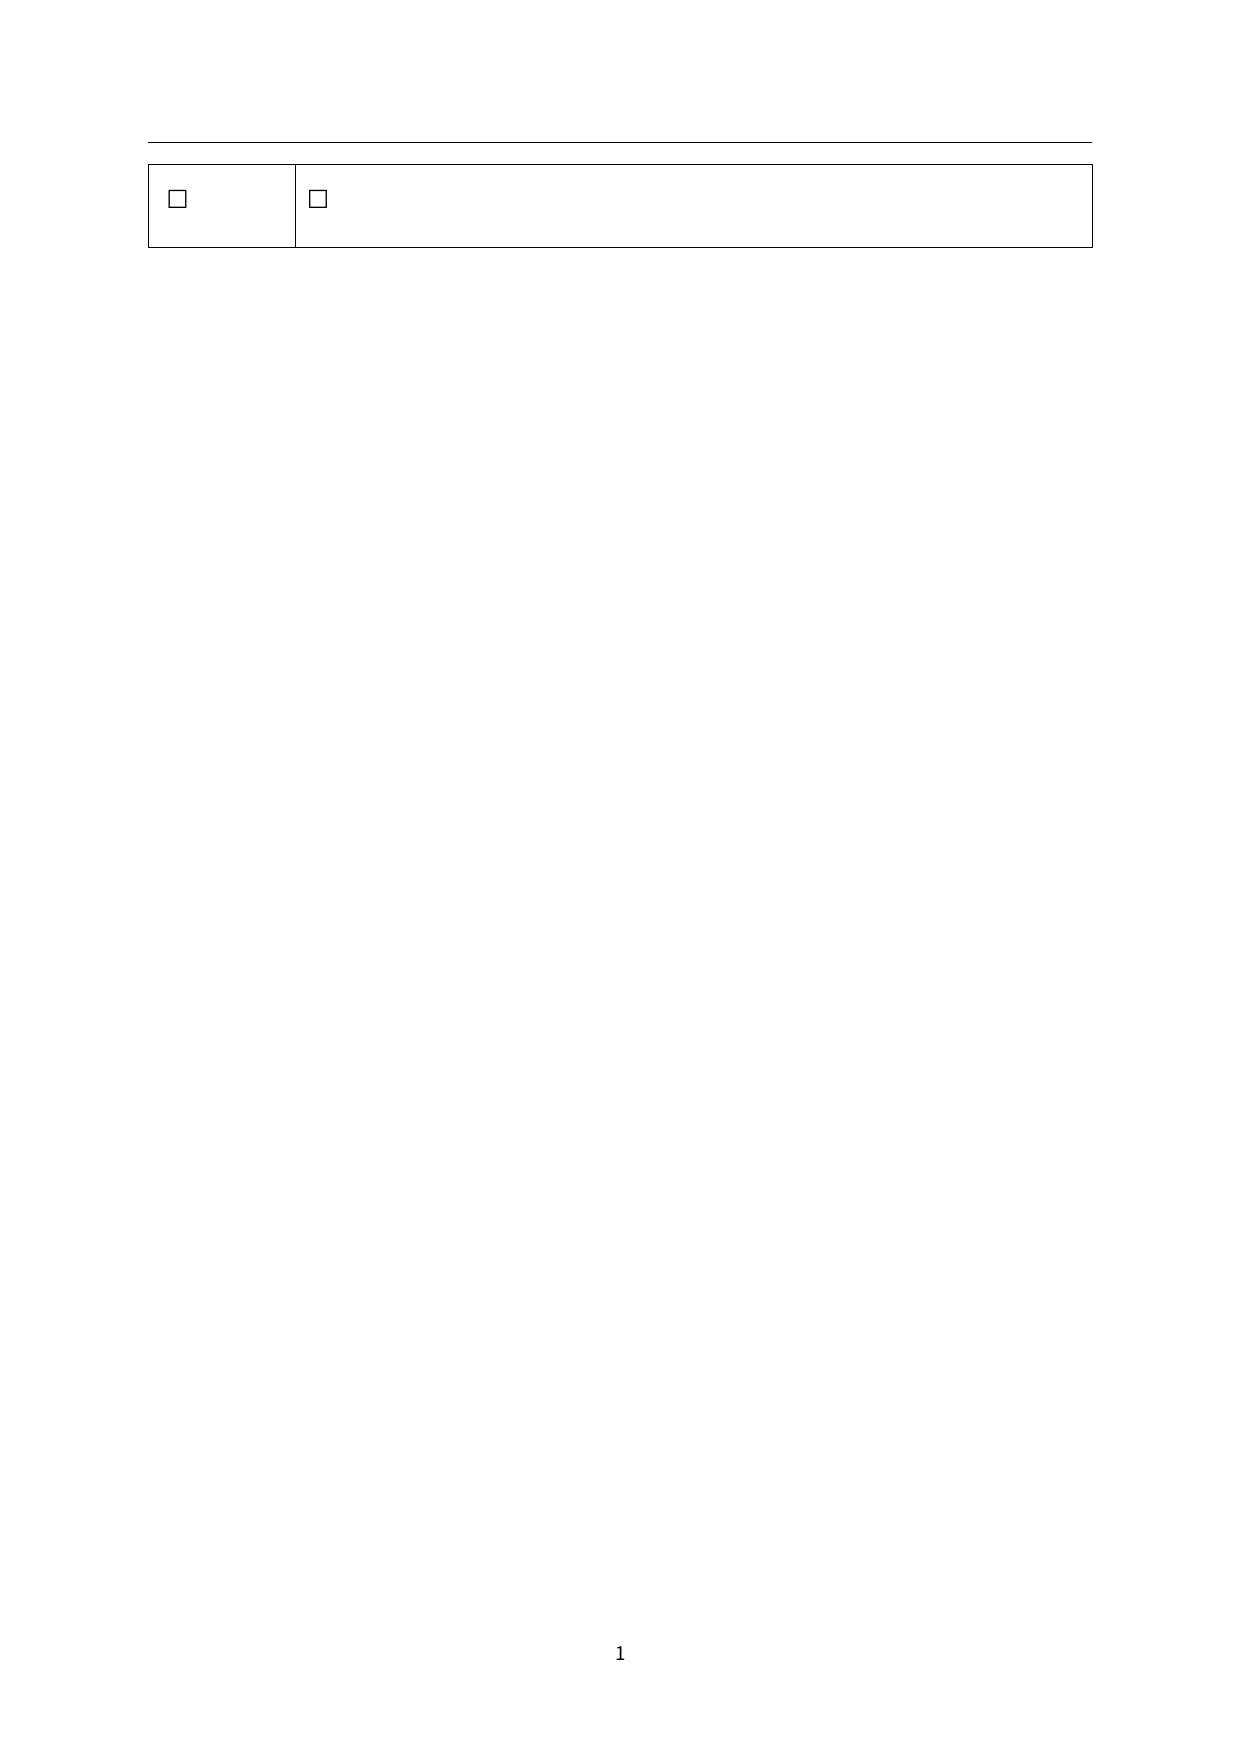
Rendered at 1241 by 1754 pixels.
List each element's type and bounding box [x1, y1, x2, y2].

table_header [296, 165, 1092, 247]
table_header [149, 165, 295, 247]
